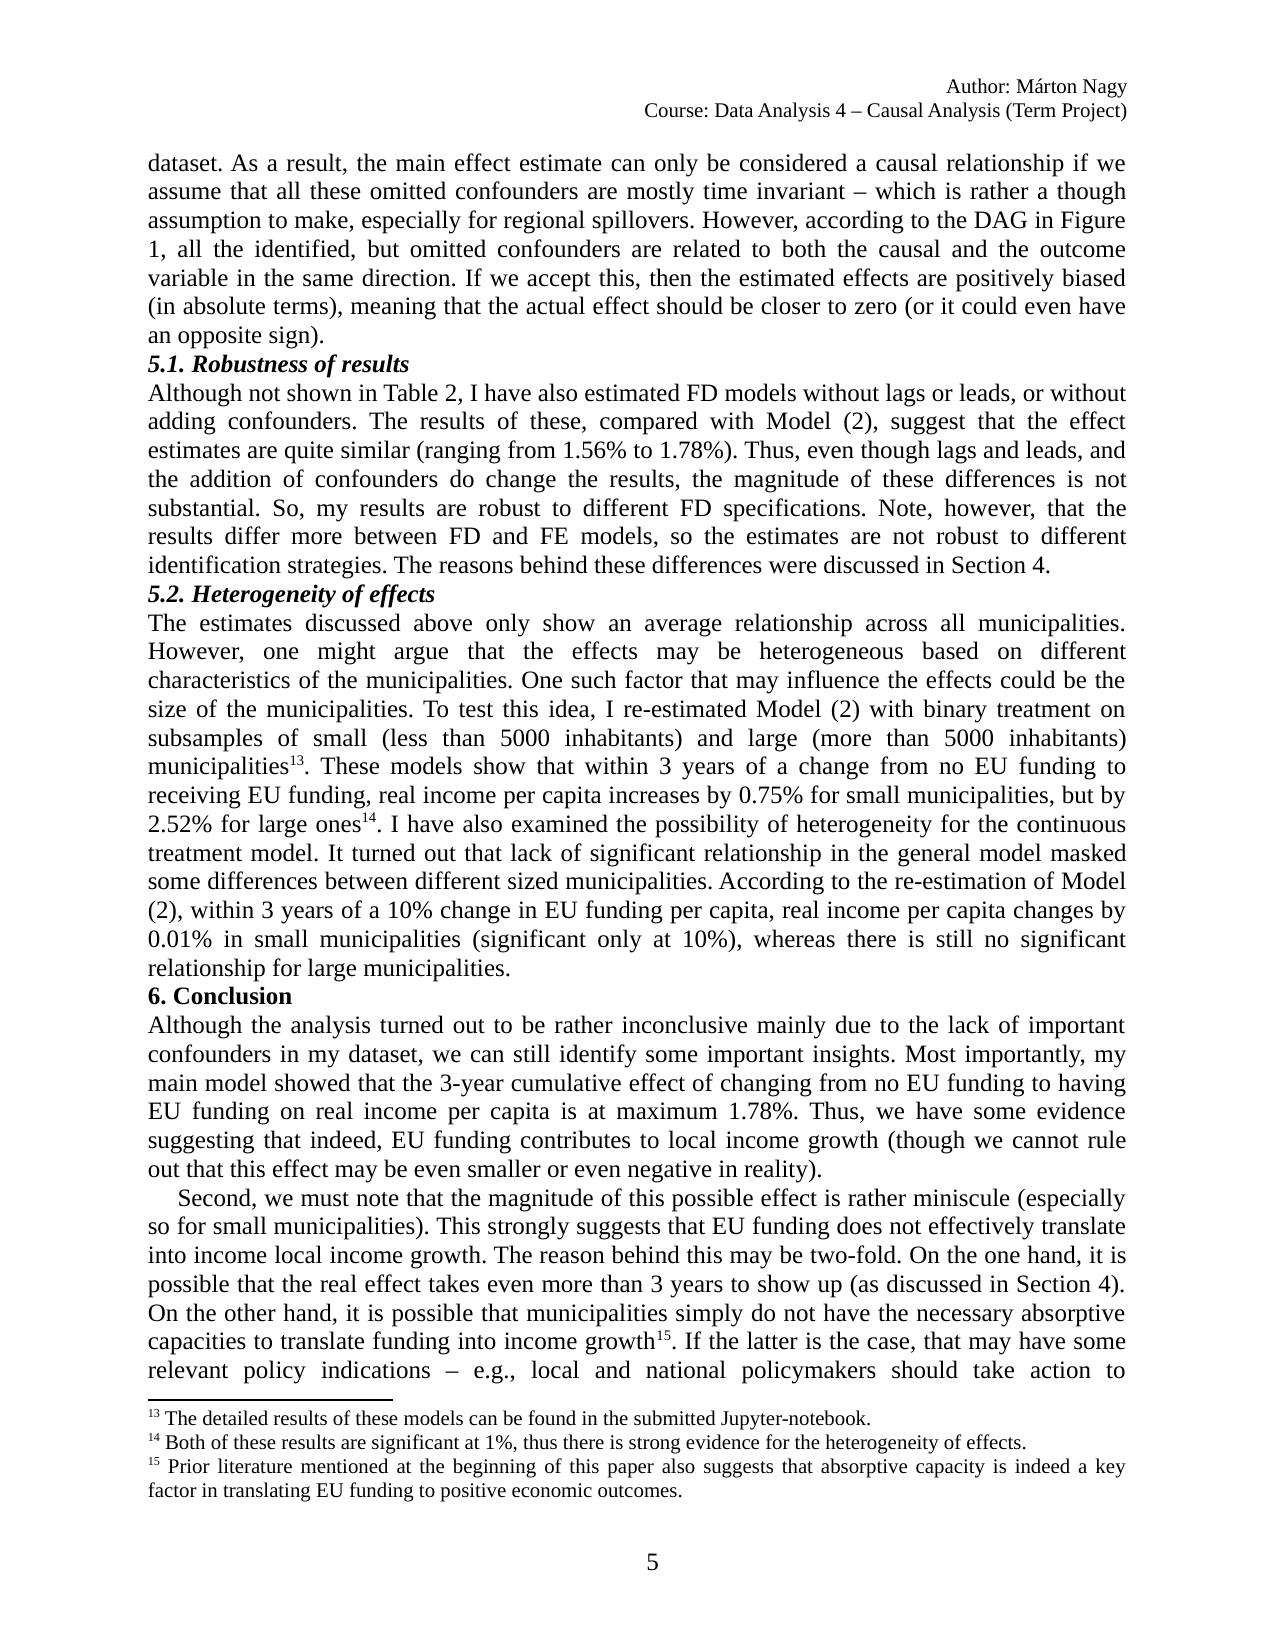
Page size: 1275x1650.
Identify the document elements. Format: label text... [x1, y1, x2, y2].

text Although not shown in Table 2, I have also estimated FD models without lags or leads, or without adding confounders. The results of these, compared with Model (2), suggest that the effect estimates are quite similar (ranging from 1.56% to 1.78%). Thus, even though lags and leads, and the addition of confounders do change the results, the magnitude of these differences is not substantial. So, my results are robust to different FD specifications. Note, however, that the results differ more between FD and FE models, so the estimates are not robust to different identification strategies. The reasons behind these differences were discussed in Section 4. [148, 378, 1127, 579]
subtitle 5.2. Heterogeneity of effects [148, 579, 1127, 608]
text Although the analysis turned out to be rather inconclusive mainly due to the lack of important confounders in my dataset, we can still identify some important insights. Most importantly, my main model showed that the 3-year cumulative effect of changing from no EU funding to having EU funding on real income per capita is at maximum 1.78%. Thus, we have some evidence suggesting that indeed, EU funding contributes to local income growth (though we cannot rule out that this effect may be even smaller or even negative in reality). [148, 1010, 1127, 1183]
text The estimates discussed above only show an average relationship across all municipalities. However, one might argue that the effects may be heterogeneous based on different characteristics of the municipalities. One such factor that may influence the effects could be the size of the municipalities. To test this idea, I re-estimated Model (2) with binary treatment on subsamples of small (less than 5000 inhabitants) and large (more than 5000 inhabitants) municipalities. These models show that within 3 years of a change from no EU funding to receiving EU funding, real income per capita increases by 0.75% for small municipalities, but by 2.52% for large ones. I have also examined the possibility of heterogeneity for the continuous treatment model. It turned out that lack of significant relationship in the general model masked some differences between different sized municipalities. According to the re-estimation of Model (2), within 3 years of a 10% change in EU funding per capita, real income per capita changes by 0.01% in small municipalities (significant only at 10%), whereas there is still no significant relationship for large municipalities. [148, 608, 1127, 981]
subtitle 5.1. Robustness of results [148, 349, 1127, 378]
subtitle 6. Conclusion [148, 981, 1127, 1010]
